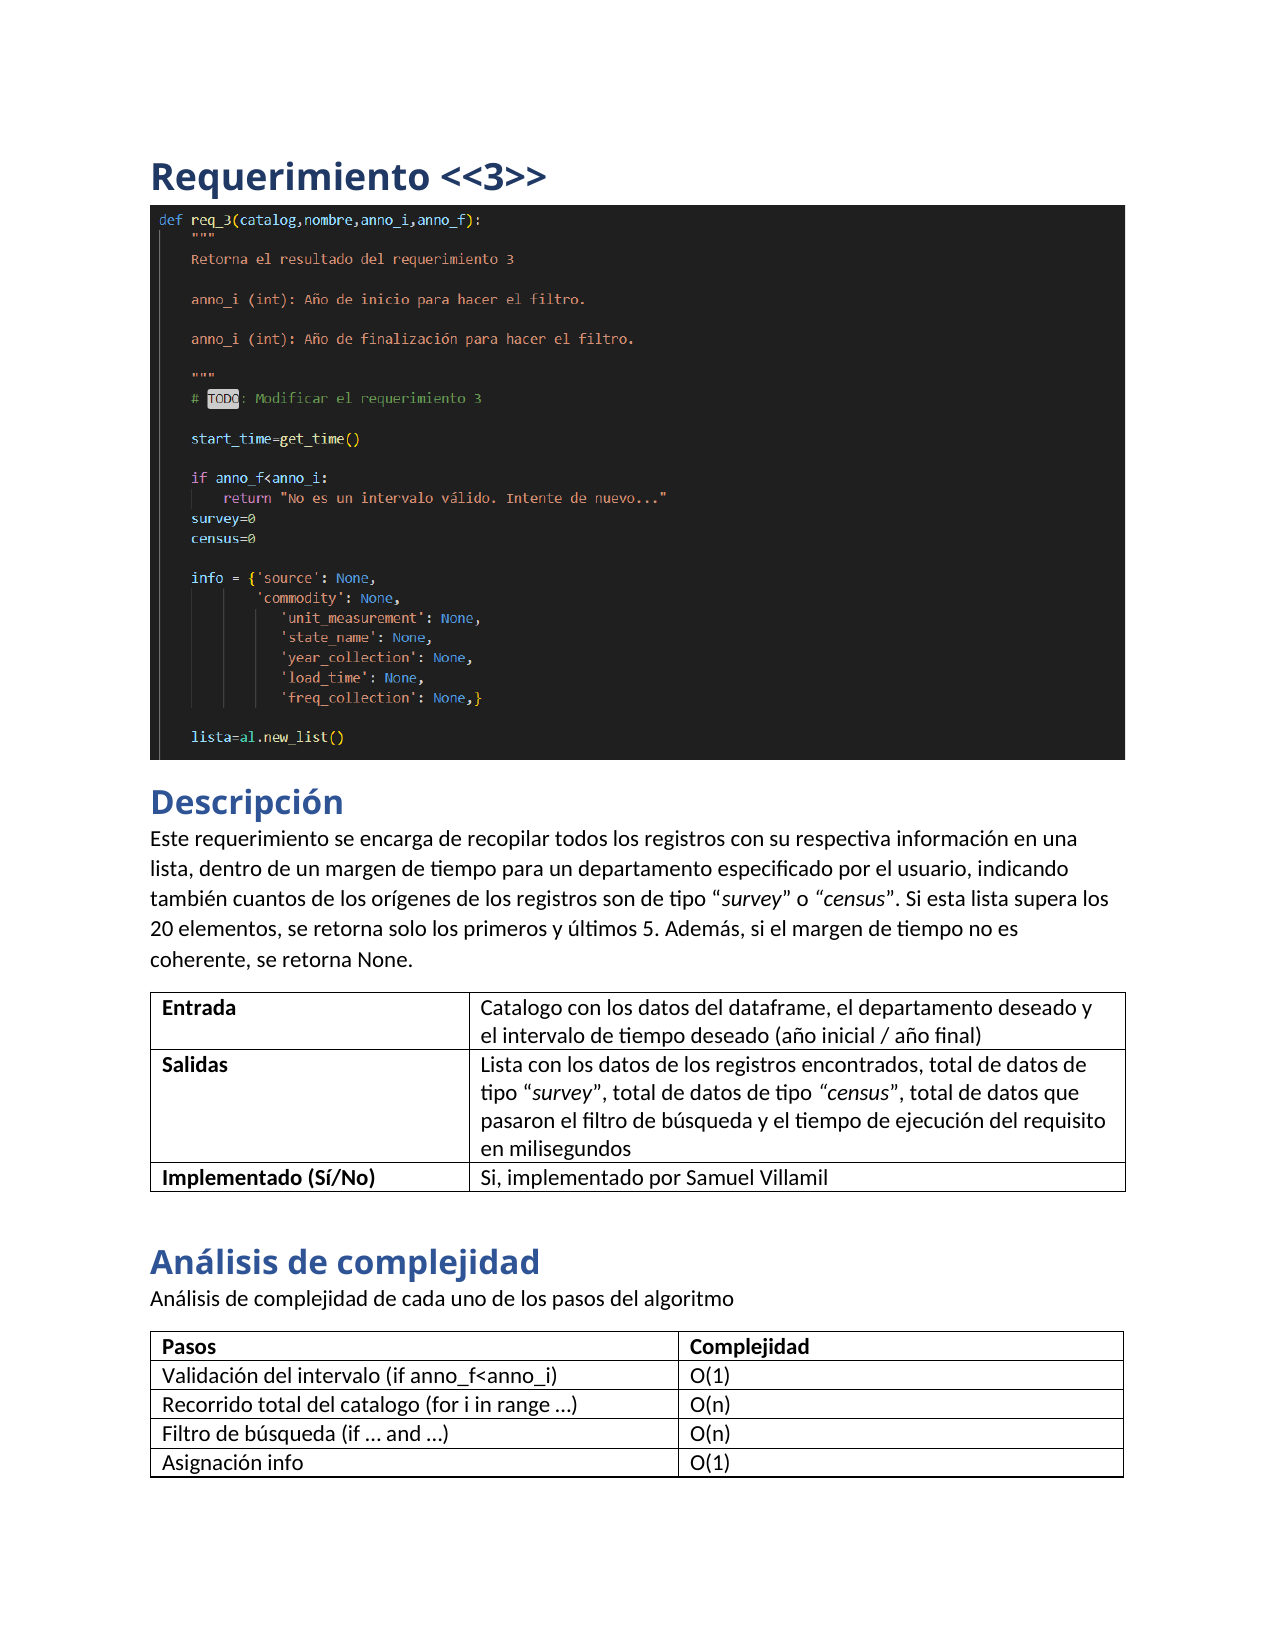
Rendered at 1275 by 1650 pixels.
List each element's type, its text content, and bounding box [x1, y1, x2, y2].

table_cell Si, implementado por Samuel Villamil [470, 1163, 1125, 1191]
table_cell Lista con los datos de los registros encontrados, total de datos de tipo “survey”, total de datos de tipo “census”, total de datos que pasaron el filtro de búsqueda y el tiempo de ejecución del requisito en milisegundos [470, 1050, 1125, 1162]
table_cell Implementado (Sí/No) [151, 1163, 469, 1191]
table_cell Asignación info [151, 1449, 678, 1476]
table_cell O(1) [679, 1449, 1123, 1476]
table_cell O(n) [679, 1390, 1123, 1418]
subtitle Descripción [150, 778, 1125, 824]
subtitle Análisis de complejidad [150, 1239, 1125, 1284]
table_header Entrada [151, 993, 469, 1049]
table_cell O(1) [679, 1361, 1123, 1389]
table_cell Recorrido total del catalogo (for i in range …) [151, 1390, 678, 1418]
table_header Catalogo con los datos del dataframe, el departamento deseado y el intervalo de tiempo deseado (año inicial / año final) [470, 993, 1125, 1049]
table_cell Salidas [151, 1050, 469, 1162]
table_cell Validación del intervalo (if anno_f<anno_i) [151, 1361, 678, 1389]
text Este requerimiento se encarga de recopilar todos los registros con su respectiva información en una lista, dentro de un margen de tiempo para un departamento especificado por el usuario, indicando también cuantos de los orígenes de los registros son de tipo “survey” o “census”. Si esta lista supera los 20 elementos, se retorna solo los primeros y últimos 5. Además, si el margen de tiempo no es coherente, se retorna None. [150, 824, 1125, 973]
picture [150, 205, 1125, 760]
table_cell O(n) [679, 1419, 1123, 1447]
table_header Pasos [151, 1332, 678, 1360]
subtitle Requerimiento <<3>> [150, 150, 1125, 201]
table_header Complejidad [679, 1332, 1123, 1360]
table_cell Filtro de búsqueda (if … and …) [151, 1419, 678, 1447]
text Análisis de complejidad de cada uno de los pasos del algoritmo [150, 1284, 1125, 1312]
